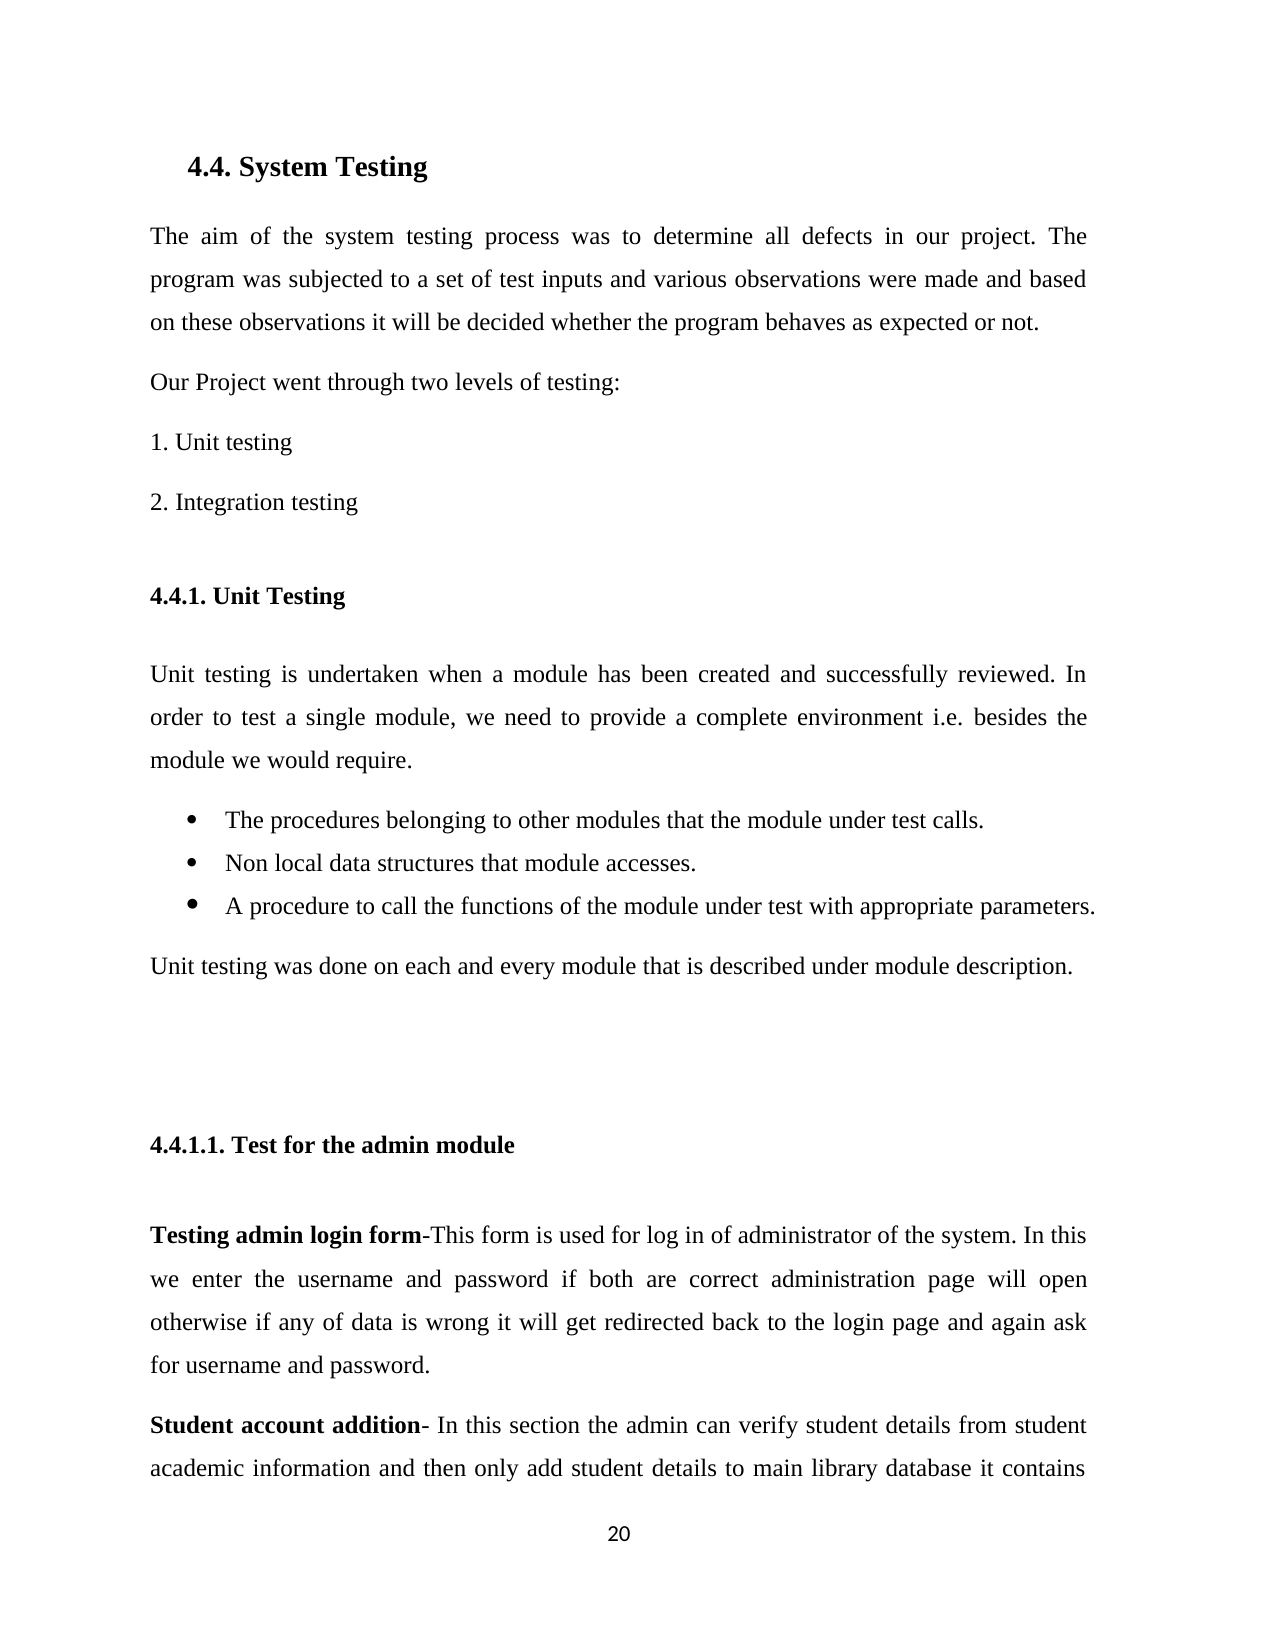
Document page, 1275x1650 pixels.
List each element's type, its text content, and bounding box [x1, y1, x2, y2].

list Non local data structures that module accesses. [187, 848, 1262, 877]
text Unit testing is undertaken when a module has been created and successfully reviewed. In order to test a single module, we need to provide a complete environment i.e. besides the module we would require. [150, 659, 1087, 774]
text Student account addition- In this section the admin can verify student details from student academic information and then only add student details to main library database it contains [150, 1410, 1088, 1482]
list A procedure to call the functions of the module under test with appropriate parameters. [187, 891, 1262, 921]
text Testing admin login form-This form is used for log in of administrator of the system. In this we enter the username and password if both are correct administration page will open otherwise if any of data is wrong it will get redirected back to the login page and again ask for username and password. [150, 1221, 1087, 1379]
subtitle Unit Testing [150, 581, 1262, 610]
list Integration testing [150, 487, 1262, 515]
text Unit testing was done on each and every module that is described under module description. [150, 951, 1262, 979]
subtitle 4.4.1.1. Test for the admin module [150, 1130, 1262, 1159]
subtitle System Testing [187, 149, 1262, 183]
list The procedures belonging to other modules that the module under test calls. [187, 805, 1262, 833]
list Unit testing [150, 427, 1262, 455]
text The aim of the system testing process was to determine all defects in our project. The program was subjected to a set of test inputs and various observations were made and based on these observations it will be decided whether the program behaves as expected or not. [150, 221, 1087, 336]
text Our Project went through two levels of testing: [150, 367, 1262, 396]
